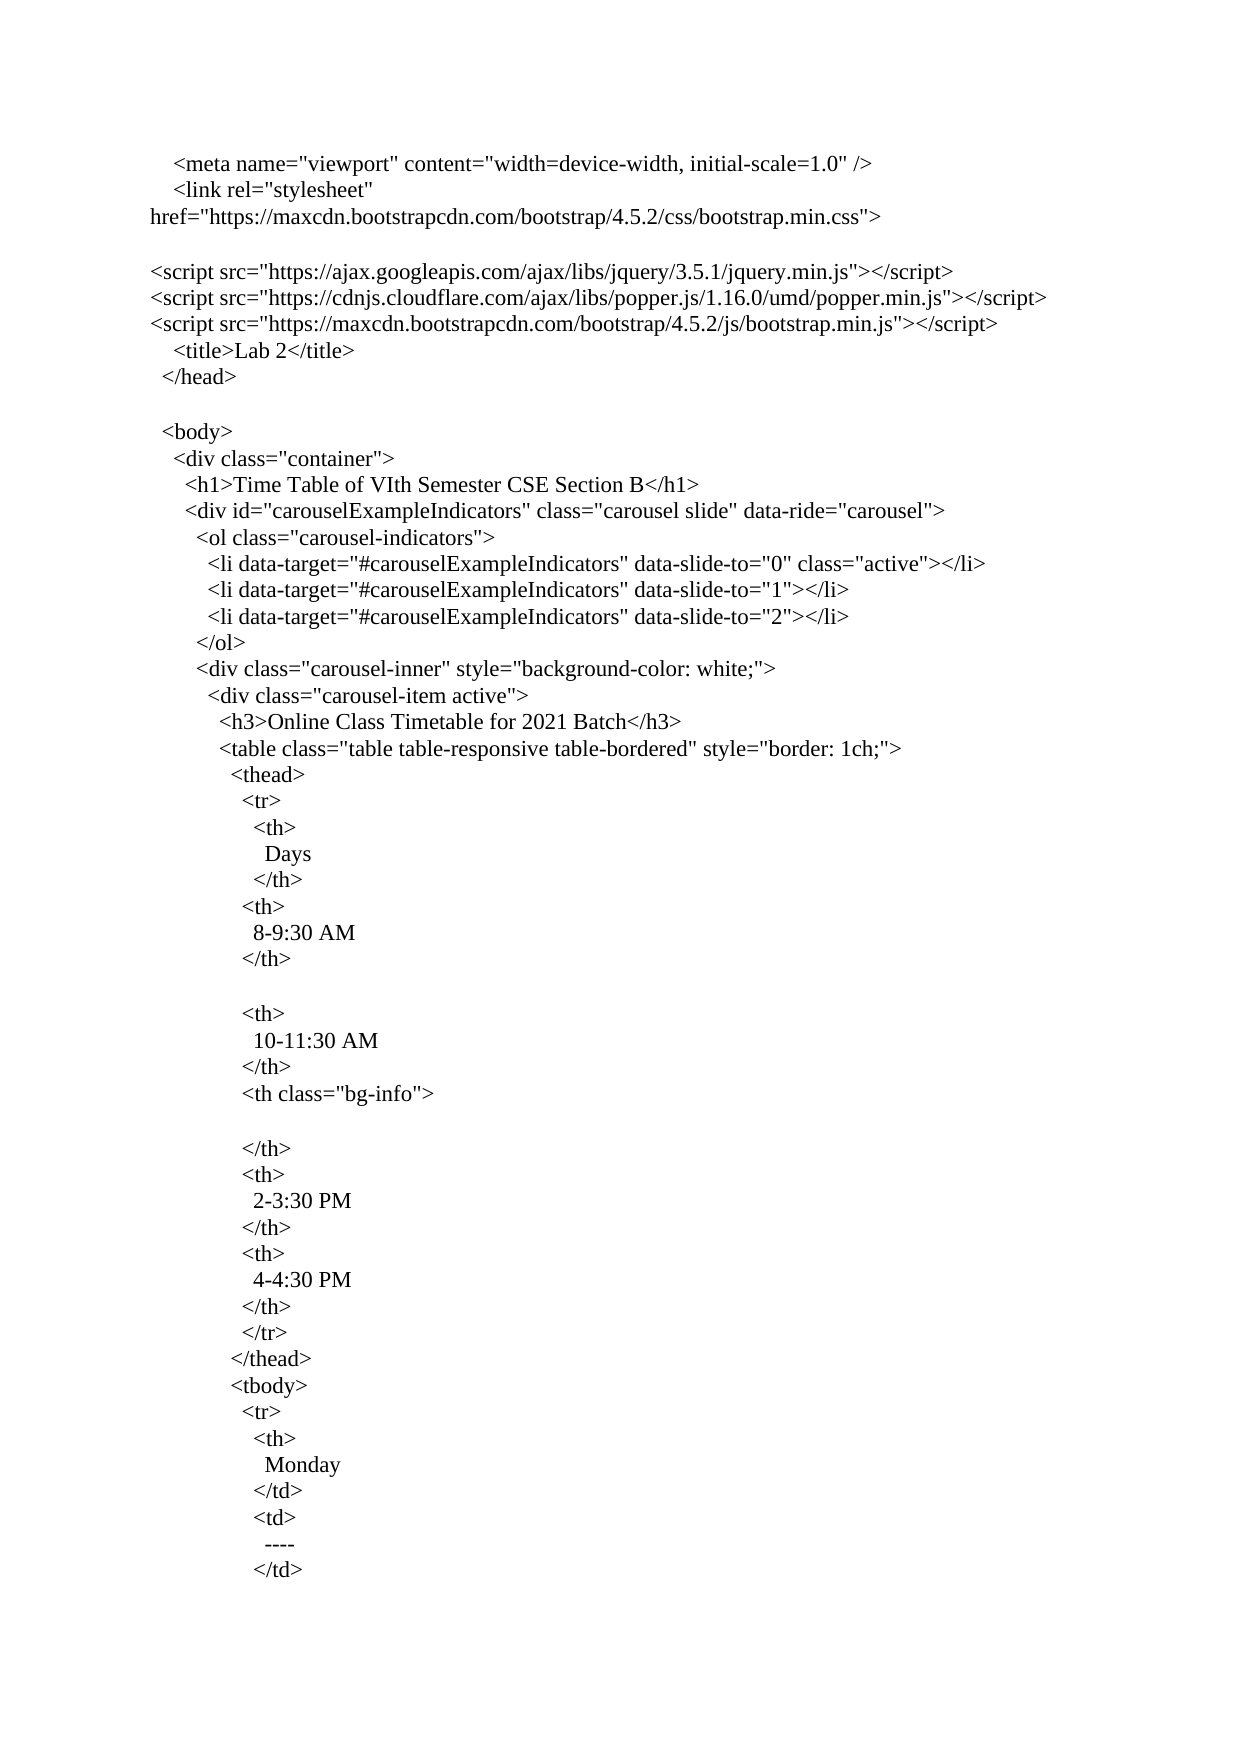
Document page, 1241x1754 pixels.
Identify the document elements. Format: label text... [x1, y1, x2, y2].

text </td> [150, 1556, 1090, 1583]
text <table class="table table-responsive table-bordered" style="border: 1ch;"> [150, 734, 1090, 761]
text <th> [150, 1240, 1090, 1266]
text <h3>Online Class Timetable for 2021 Batch</h3> [150, 708, 1090, 734]
text </tr> [150, 1319, 1090, 1346]
text 10-11:30 AM [150, 1027, 1090, 1053]
text Days [150, 840, 1090, 866]
text <thead> [150, 761, 1090, 787]
text <th class="bg-info"> [150, 1079, 1090, 1106]
text </ol> [150, 629, 1090, 656]
text <div class="carousel-item active"> [150, 682, 1090, 708]
text <td> [150, 1504, 1090, 1530]
text <script src="https://ajax.googleapis.com/ajax/libs/jquery/3.5.1/jquery.min.js"></script> [150, 258, 1090, 284]
text 2-3:30 PM [150, 1187, 1090, 1214]
text <li data-target="#carouselExampleIndicators" data-slide-to="2"></li> [150, 603, 1090, 629]
text <ol class="carousel-indicators"> [150, 524, 1090, 550]
text </th> [150, 866, 1090, 893]
text <tbody> [150, 1372, 1090, 1398]
text <li data-target="#carouselExampleIndicators" data-slide-to="0" class="active"></li> [150, 550, 1090, 576]
text ---- [150, 1530, 1090, 1556]
text </th> [150, 945, 1090, 972]
text <th> [150, 1161, 1090, 1187]
text </th> [150, 1053, 1090, 1079]
text <div id="carouselExampleIndicators" class="carousel slide" data-ride="carousel"> [150, 497, 1090, 524]
text </th> [150, 1293, 1090, 1319]
text <meta name="viewport" content="width=device-width, initial-scale=1.0" /> [150, 150, 1090, 176]
text <div class="carousel-inner" style="background-color: white;"> [150, 656, 1090, 682]
text </th> [150, 1135, 1090, 1161]
text <tr> [150, 1398, 1090, 1424]
text </head> [150, 363, 1090, 389]
text <li data-target="#carouselExampleIndicators" data-slide-to="1"></li> [150, 576, 1090, 603]
text <body> [150, 418, 1090, 445]
text Monday [150, 1451, 1090, 1477]
text <script src="https://maxcdn.bootstrapcdn.com/bootstrap/4.5.2/js/bootstrap.min.js"></script> [150, 311, 1090, 337]
text <title>Lab 2</title> [150, 337, 1090, 363]
text 8-9:30 AM [150, 919, 1090, 945]
text <th> [150, 1001, 1090, 1027]
text <th> [150, 814, 1090, 840]
text </th> [150, 1214, 1090, 1240]
text 4-4:30 PM [150, 1266, 1090, 1293]
text <script src="https://cdnjs.cloudflare.com/ajax/libs/popper.js/1.16.0/umd/popper.min.js"></script> [150, 284, 1090, 311]
text </td> [150, 1477, 1090, 1504]
text <link rel="stylesheet" href="https://maxcdn.bootstrapcdn.com/bootstrap/4.5.2/css/bootstrap.min.css"> [150, 176, 1090, 229]
text </thead> [150, 1346, 1090, 1372]
text <div class="container"> [150, 445, 1090, 471]
text <th> [150, 1424, 1090, 1451]
text <tr> [150, 787, 1090, 814]
text <h1>Time Table of VIth Semester CSE Section B</h1> [150, 471, 1090, 497]
text <th> [150, 893, 1090, 919]
